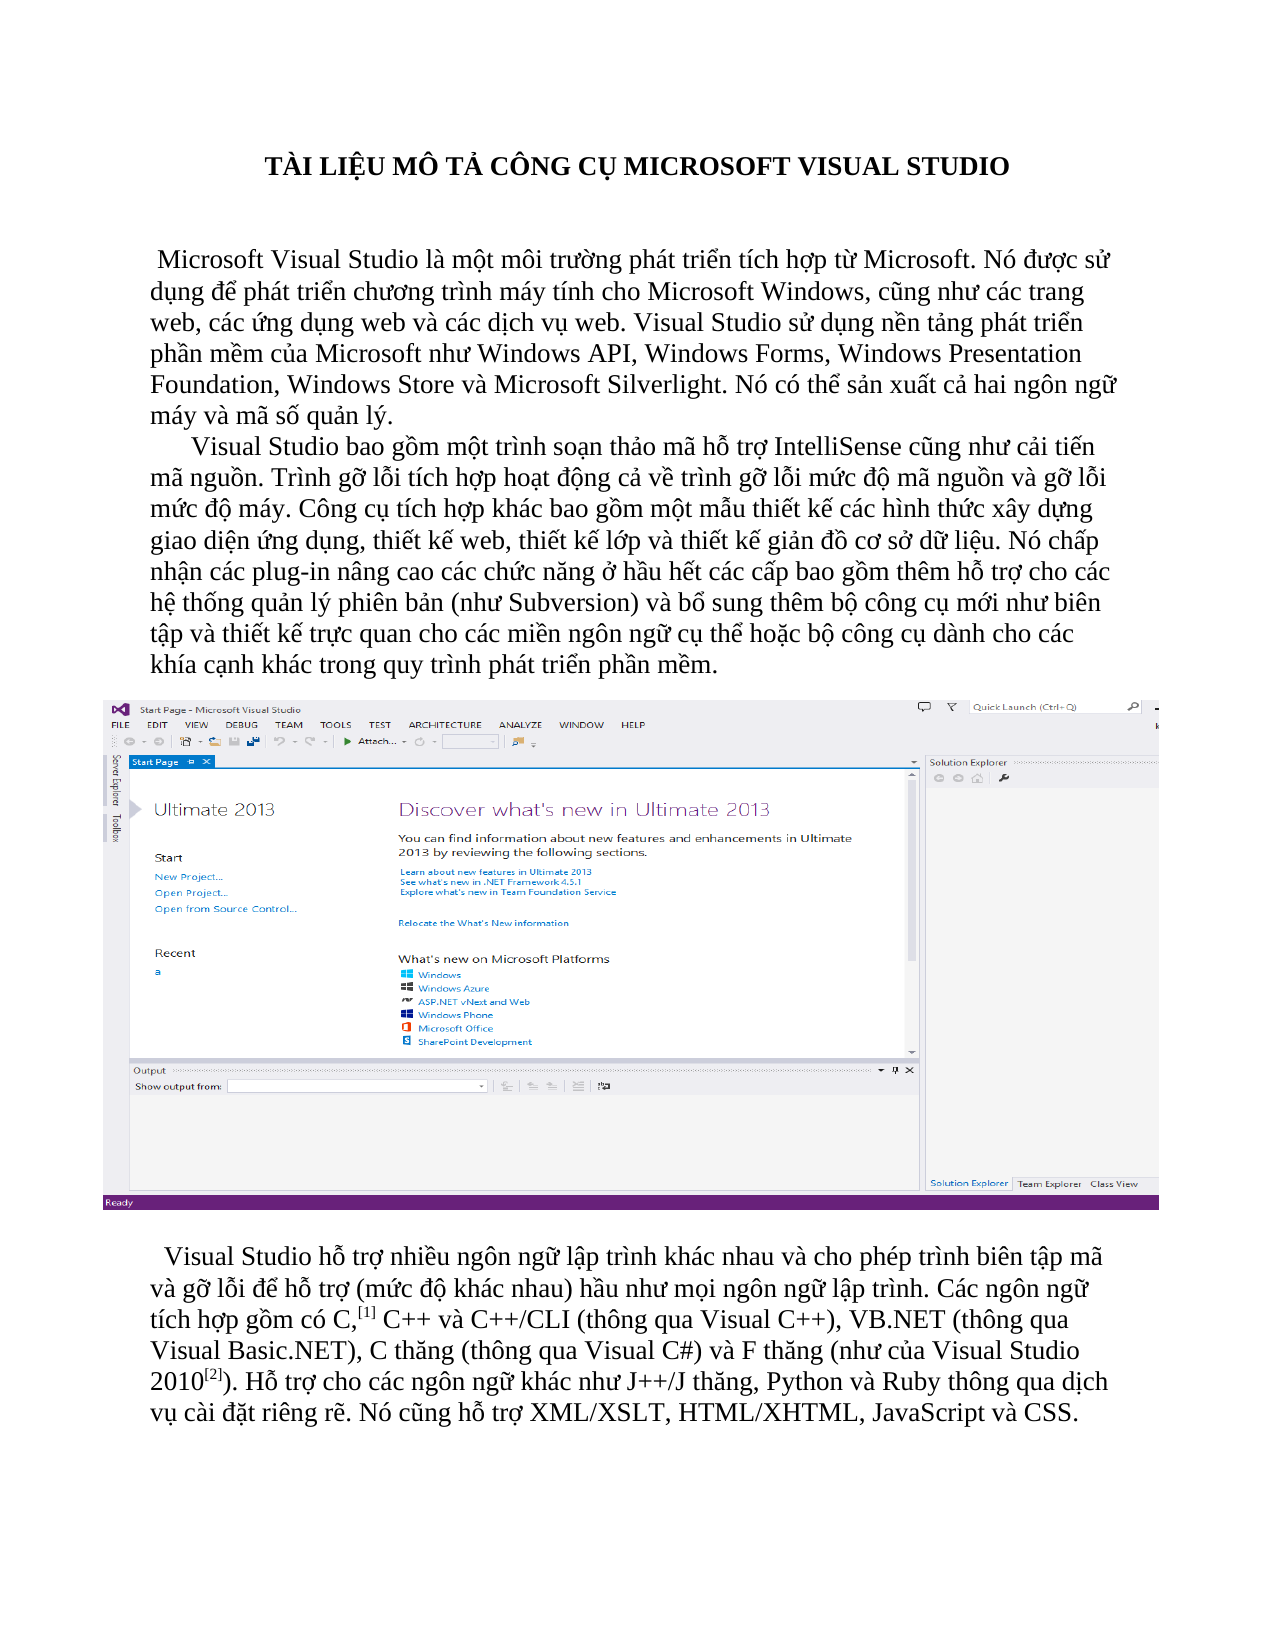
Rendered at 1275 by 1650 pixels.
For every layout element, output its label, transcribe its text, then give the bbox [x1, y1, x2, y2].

text Microsoft Visual Studio là một môi trường phát triển tích hợp từ Microsoft. Nó được sử dụng để phát triển chương trình máy tính cho Microsoft Windows, cũng như các trang web, các ứng dụng web và các dịch vụ web. Visual Studio sử dụng nền tảng phát triển phần mềm của Microsoft như Windows API, Windows Forms, Windows Presentation Foundation, Windows Store và Microsoft Silverlight. Nó có thể sản xuất cả hai ngôn ngữ máy và mã số quản lý. [150, 243, 1125, 430]
text TÀI LIỆU MÔ TẢ CÔNG CỤ MICROSOFT VISUAL STUDIO [150, 150, 1125, 181]
text Visual Studio hỗ trợ nhiều ngôn ngữ lập trình khác nhau và cho phép trình biên tập mã và gỡ lỗi để hỗ trợ (mức độ khác nhau) hầu như mọi ngôn ngữ lập trình. Các ngôn ngữ tích hợp gồm có C,[1] C++ và C++/CLI (thông qua Visual C++), VB.NET (thông qua Visual Basic.NET), C thăng (thông qua Visual C#) và F thăng (như của Visual Studio 2010[2]). Hỗ trợ cho các ngôn ngữ khác như J++/J thăng, Python và Ruby thông qua dịch vụ cài đặt riêng rẽ. Nó cũng hỗ trợ XML/XSLT, HTML/XHTML, JavaScript và CSS. [150, 1241, 1125, 1427]
text Visual Studio bao gồm một trình soạn thảo mã hỗ trợ IntelliSense cũng như cải tiến mã nguồn. Trình gỡ lỗi tích hợp hoạt động cả về trình gỡ lỗi mức độ mã nguồn và gỡ lỗi mức độ máy. Công cụ tích hợp khác bao gồm một mẫu thiết kế các hình thức xây dựng giao diện ứng dụng, thiết kế web, thiết kế lớp và thiết kế giản đồ cơ sở dữ liệu. Nó chấp nhận các plug-in nâng cao các chức năng ở hầu hết các cấp bao gồm thêm hỗ trợ cho các hệ thống quản lý phiên bản (như Subversion) và bổ sung thêm bộ công cụ mới như biên tập và thiết kế trực quan cho các miền ngôn ngữ cụ thể hoặc bộ công cụ dành cho các khía cạnh khác trong quy trình phát triển phần mềm. [150, 430, 1125, 679]
picture [103, 700, 1159, 1210]
